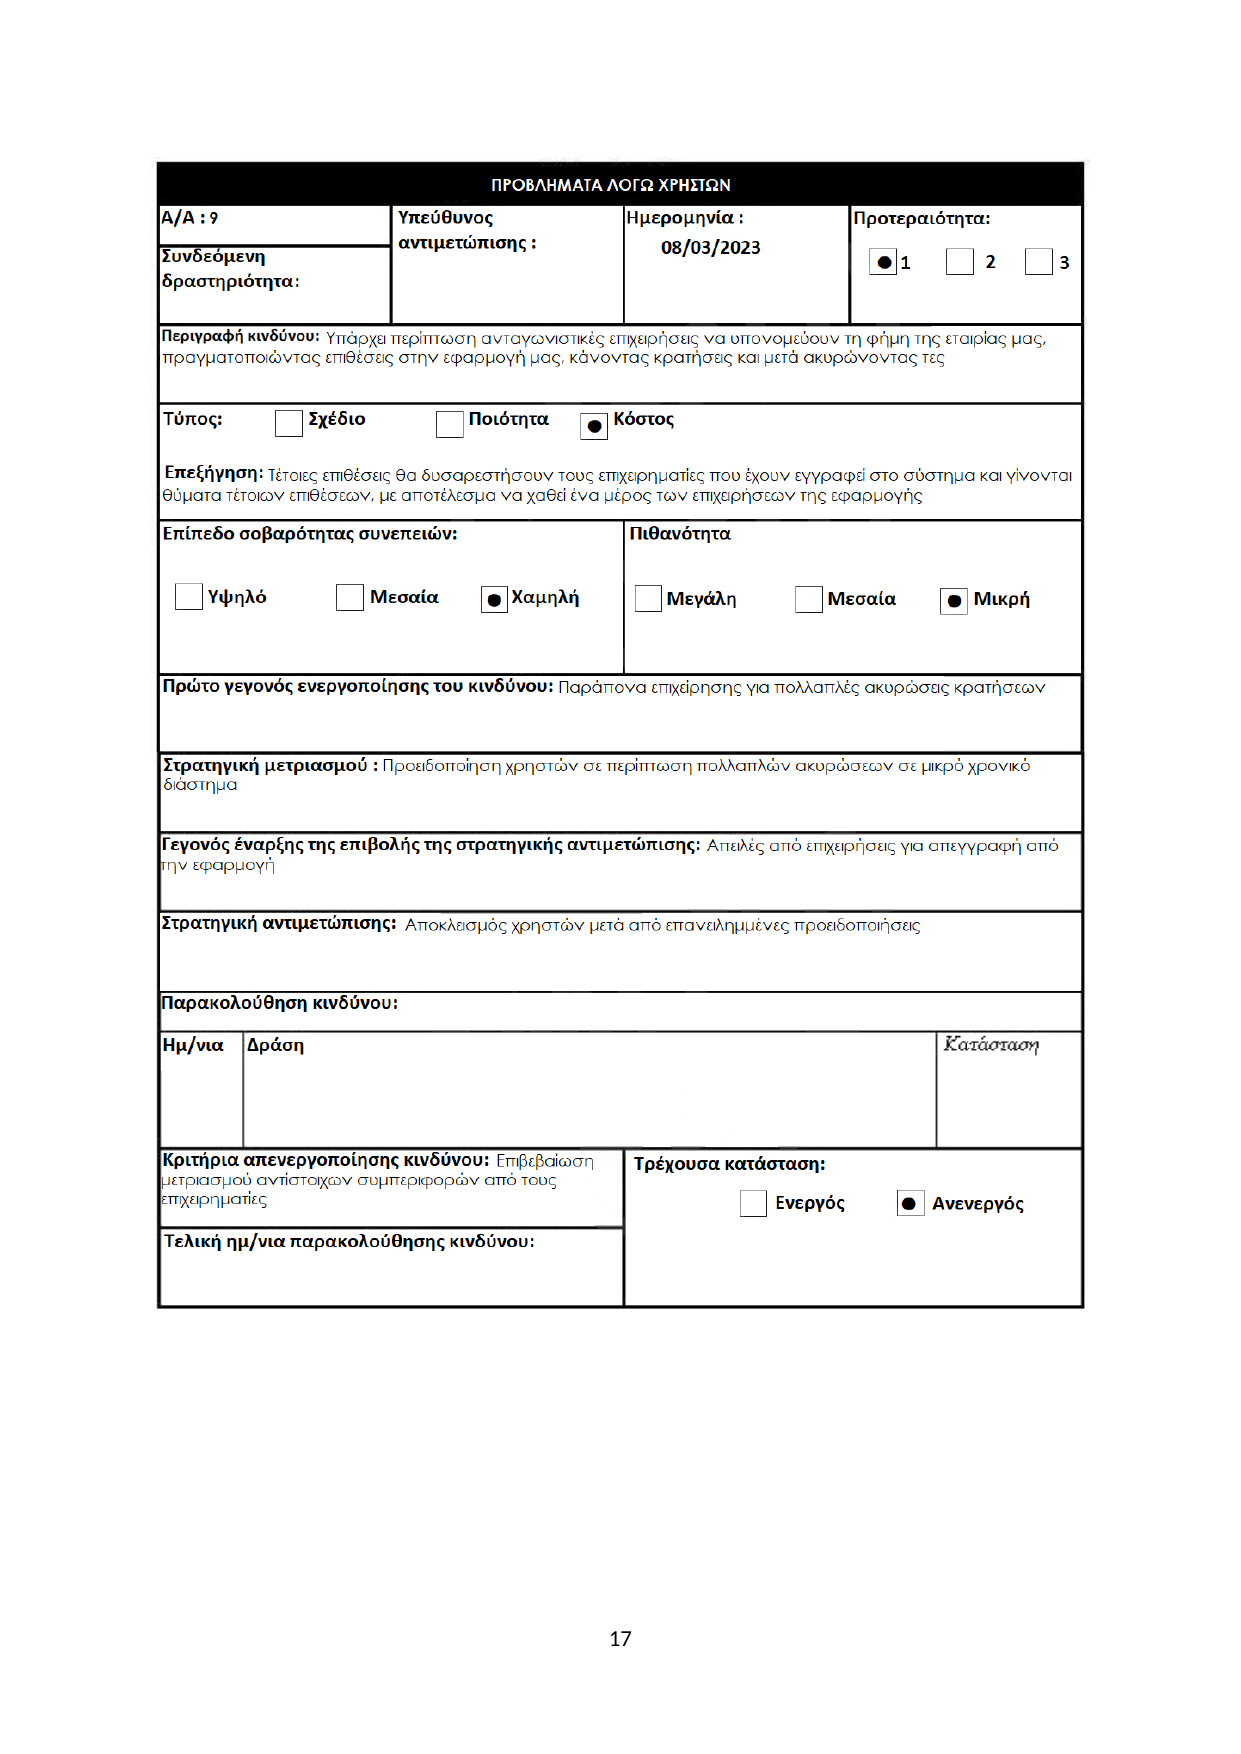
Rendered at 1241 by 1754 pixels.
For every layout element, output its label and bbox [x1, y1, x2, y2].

picture [150, 150, 1091, 1315]
